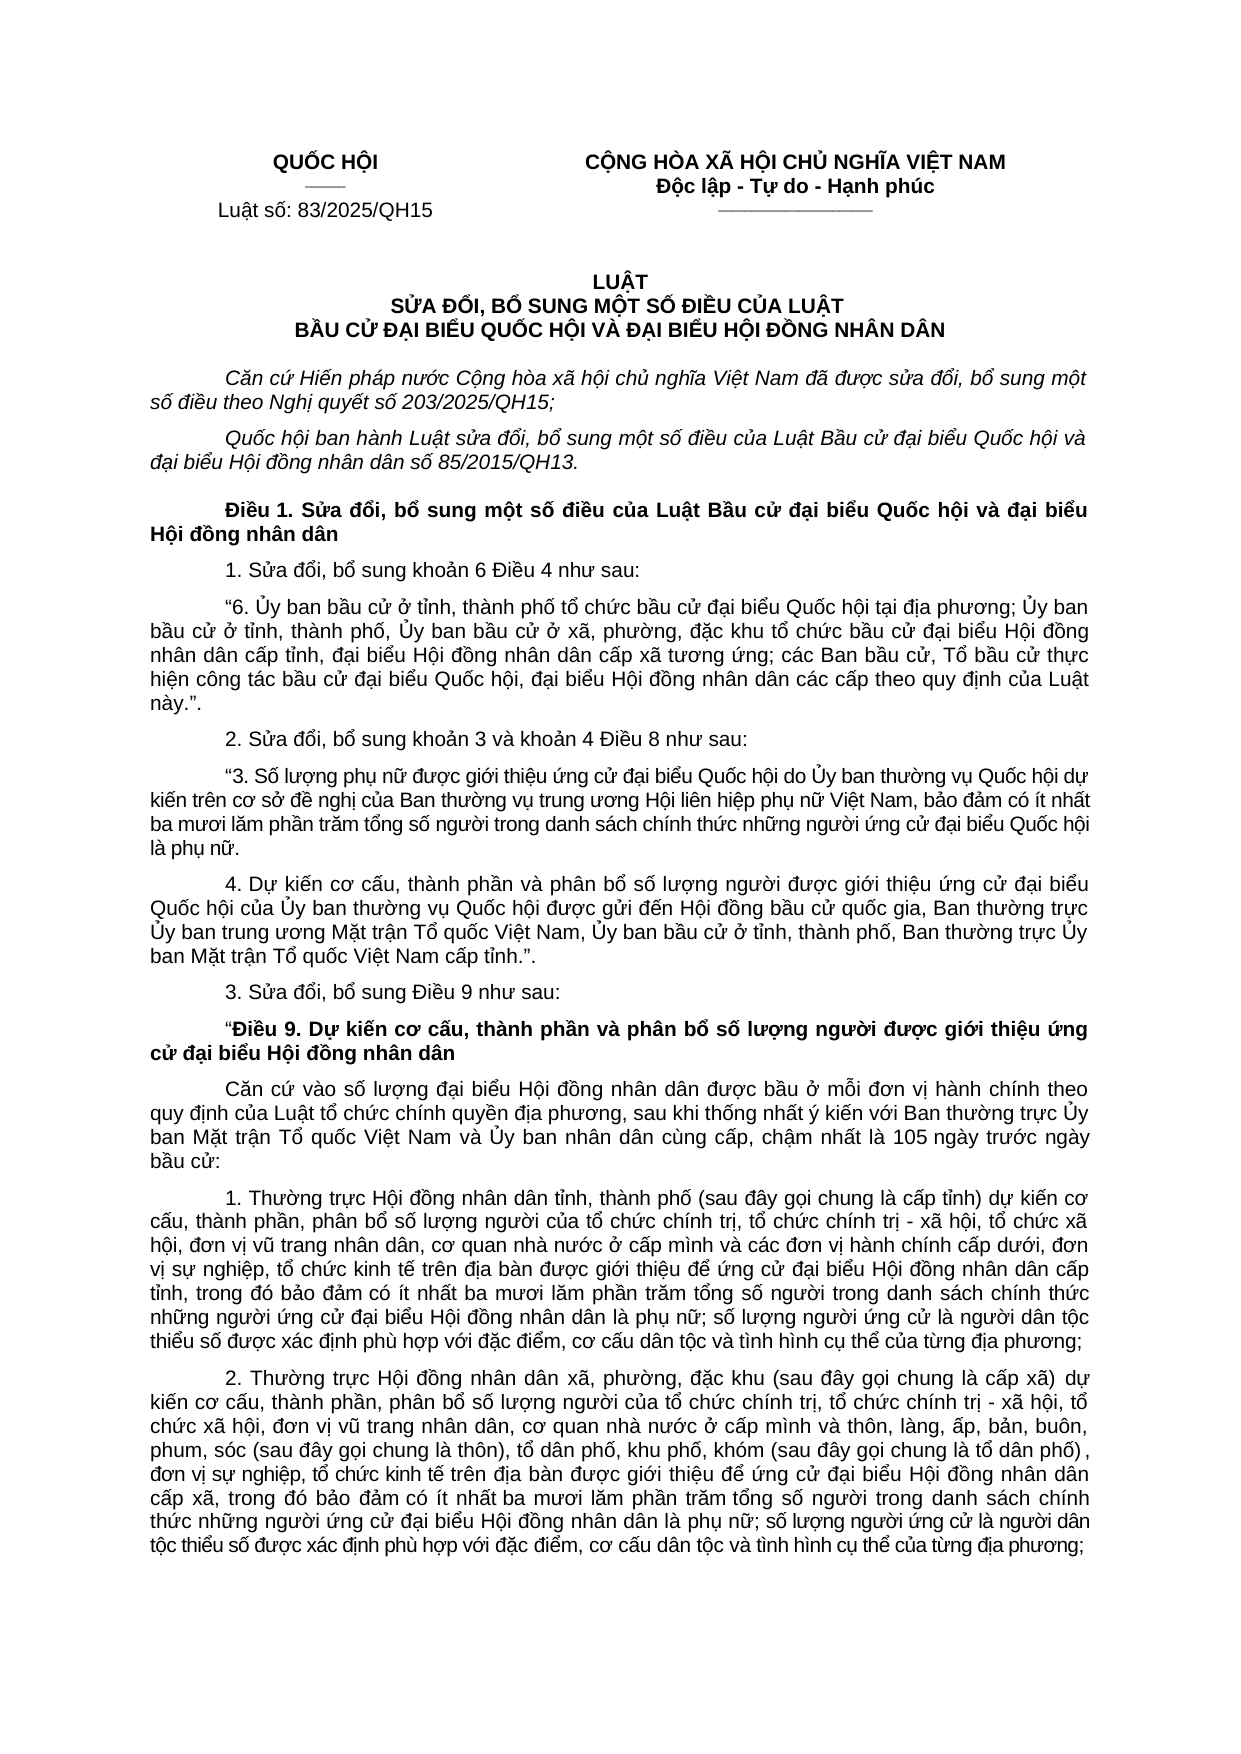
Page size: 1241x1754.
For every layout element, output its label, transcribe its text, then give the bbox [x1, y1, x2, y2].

text Quốc hội ban hành Luật sửa đổi, bổ sung một số điều của Luật Bầu cử đại biểu Quốc hội và đại biểu Hội đồng nhân dân số 85/2015/QH13. [150, 426, 1090, 474]
text 2. Thường trực Hội đồng nhân dân xã, phường, đặc khu (sau đây gọi chung là cấp xã) dự kiến cơ cấu, thành phần, phân bổ số lượng người của tổ chức chính trị, tổ chức chính trị - xã hội, tổ chức xã hội, đơn vị vũ trang nhân dân, cơ quan nhà nước ở cấp mình và thôn, làng, ấp, bản, buôn, phum, sóc (sau đây gọi chung là thôn), tổ dân phố, khu phố, khóm (sau đây gọi chung là tổ dân phố), đơn vị sự nghiệp, tổ chức kinh tế trên địa bàn được giới thiệu để ứng cử đại biểu Hội đồng nhân dân cấp xã, trong đó bảo đảm có ít nhất ba mươi lăm phần trăm tổng số người trong danh sách chính thức những người ứng cử đại biểu Hội đồng nhân dân là phụ nữ; số lượng người ứng cử là người dân tộc thiểu số được xác định phù hợp với đặc điểm, cơ cấu dân tộc và tình hình cụ thể của từng địa phương; [150, 1366, 1090, 1557]
text 1. Sửa đổi, bổ sung khoản 6 Điều 4 như sau: [150, 558, 1090, 582]
table_header CỘNG HÒA XÃ HỘI CHỦ NGHĨA VIỆT NAM Độc lập - Tự do - Hạnh phúc _______________________ [501, 150, 1090, 222]
table_header QUỐC HỘI ______ Luật số: 83/2025/QH15 [150, 150, 501, 222]
text 3. Sửa đổi, bổ sung Điều 9 như sau: [150, 980, 1090, 1004]
text 4. Dự kiến cơ cấu, thành phần và phân bổ số lượng người được giới thiệu ứng cử đại biểu Quốc hội của Ủy ban thường vụ Quốc hội được gửi đến Hội đồng bầu cử quốc gia, Ban thường trực Ủy ban trung ương Mặt trận Tổ quốc Việt Nam, Ủy ban bầu cử ở tỉnh, thành phố, Ban thường trực Ủy ban Mặt trận Tổ quốc Việt Nam cấp tỉnh.”. [150, 872, 1090, 968]
text 1. Thường trực Hội đồng nhân dân tỉnh, thành phố (sau đây gọi chung là cấp tỉnh) dự kiến cơ cấu, thành phần, phân bổ số lượng người của tổ chức chính trị, tổ chức chính trị - xã hội, tổ chức xã hội, đơn vị vũ trang nhân dân, cơ quan nhà nước ở cấp mình và các đơn vị hành chính cấp dưới, đơn vị sự nghiệp, tổ chức kinh tế trên địa bàn được giới thiệu để ứng cử đại biểu Hội đồng nhân dân cấp tỉnh, trong đó bảo đảm có ít nhất ba mươi lăm phần trăm tổng số người trong danh sách chính thức những người ứng cử đại biểu Hội đồng nhân dân là phụ nữ; số lượng người ứng cử là người dân tộc thiểu số được xác định phù hợp với đặc điểm, cơ cấu dân tộc và tình hình cụ thể của từng địa phương; [150, 1185, 1090, 1353]
text “6. Ủy ban bầu cử ở tỉnh, thành phố tổ chức bầu cử đại biểu Quốc hội tại địa phương; Ủy ban bầu cử ở tỉnh, thành phố, Ủy ban bầu cử ở xã, phường, đặc khu tổ chức bầu cử đại biểu Hội đồng nhân dân cấp tỉnh, đại biểu Hội đồng nhân dân cấp xã tương ứng; các Ban bầu cử, Tổ bầu cử thực hiện công tác bầu cử đại biểu Quốc hội, đại biểu Hội đồng nhân dân các cấp theo quy định của Luật này.”. [150, 595, 1090, 714]
text SỬA ĐỔI, BỔ SUNG MỘT SỐ ĐIỀU CỦA LUẬT BẦU CỬ ĐẠI BIỂU QUỐC HỘI VÀ ĐẠI BIỂU HỘI ĐỒNG NHÂN DÂN [150, 294, 1090, 342]
text Căn cứ Hiến pháp nước Cộng hòa xã hội chủ nghĩa Việt Nam đã được sửa đổi, bổ sung một số điều theo Nghị quyết số 203/2025/QH15; [150, 366, 1090, 413]
text Căn cứ vào số lượng đại biểu Hội đồng nhân dân được bầu ở mỗi đơn vị hành chính theo quy định của Luật tổ chức chính quyền địa phương, sau khi thống nhất ý kiến với Ban thường trực Ủy ban Mặt trận Tổ quốc Việt Nam và Ủy ban nhân dân cùng cấp, chậm nhất là 105 ngày trước ngày bầu cử: [150, 1077, 1090, 1173]
text 2. Sửa đổi, bổ sung khoản 3 và khoản 4 Điều 8 như sau: [150, 727, 1090, 751]
text Điều 1. Sửa đổi, bổ sung một số điều của Luật Bầu cử đại biểu Quốc hội và đại biểu Hội đồng nhân dân [150, 498, 1090, 546]
text LUẬT [150, 270, 1090, 294]
text “3. Số lượng phụ nữ được giới thiệu ứng cử đại biểu Quốc hội do Ủy ban thường vụ Quốc hội dự kiến trên cơ sở đề nghị của Ban thường vụ trung ương Hội liên hiệp phụ nữ Việt Nam, bảo đảm có ít nhất ba mươi lăm phần trăm tổng số người trong danh sách chính thức những người ứng cử đại biểu Quốc hội là phụ nữ. [150, 763, 1090, 859]
text “Điều 9. Dự kiến cơ cấu, thành phần và phân bổ số lượng người được giới thiệu ứng cử đại biểu Hội đồng nhân dân [150, 1017, 1090, 1064]
